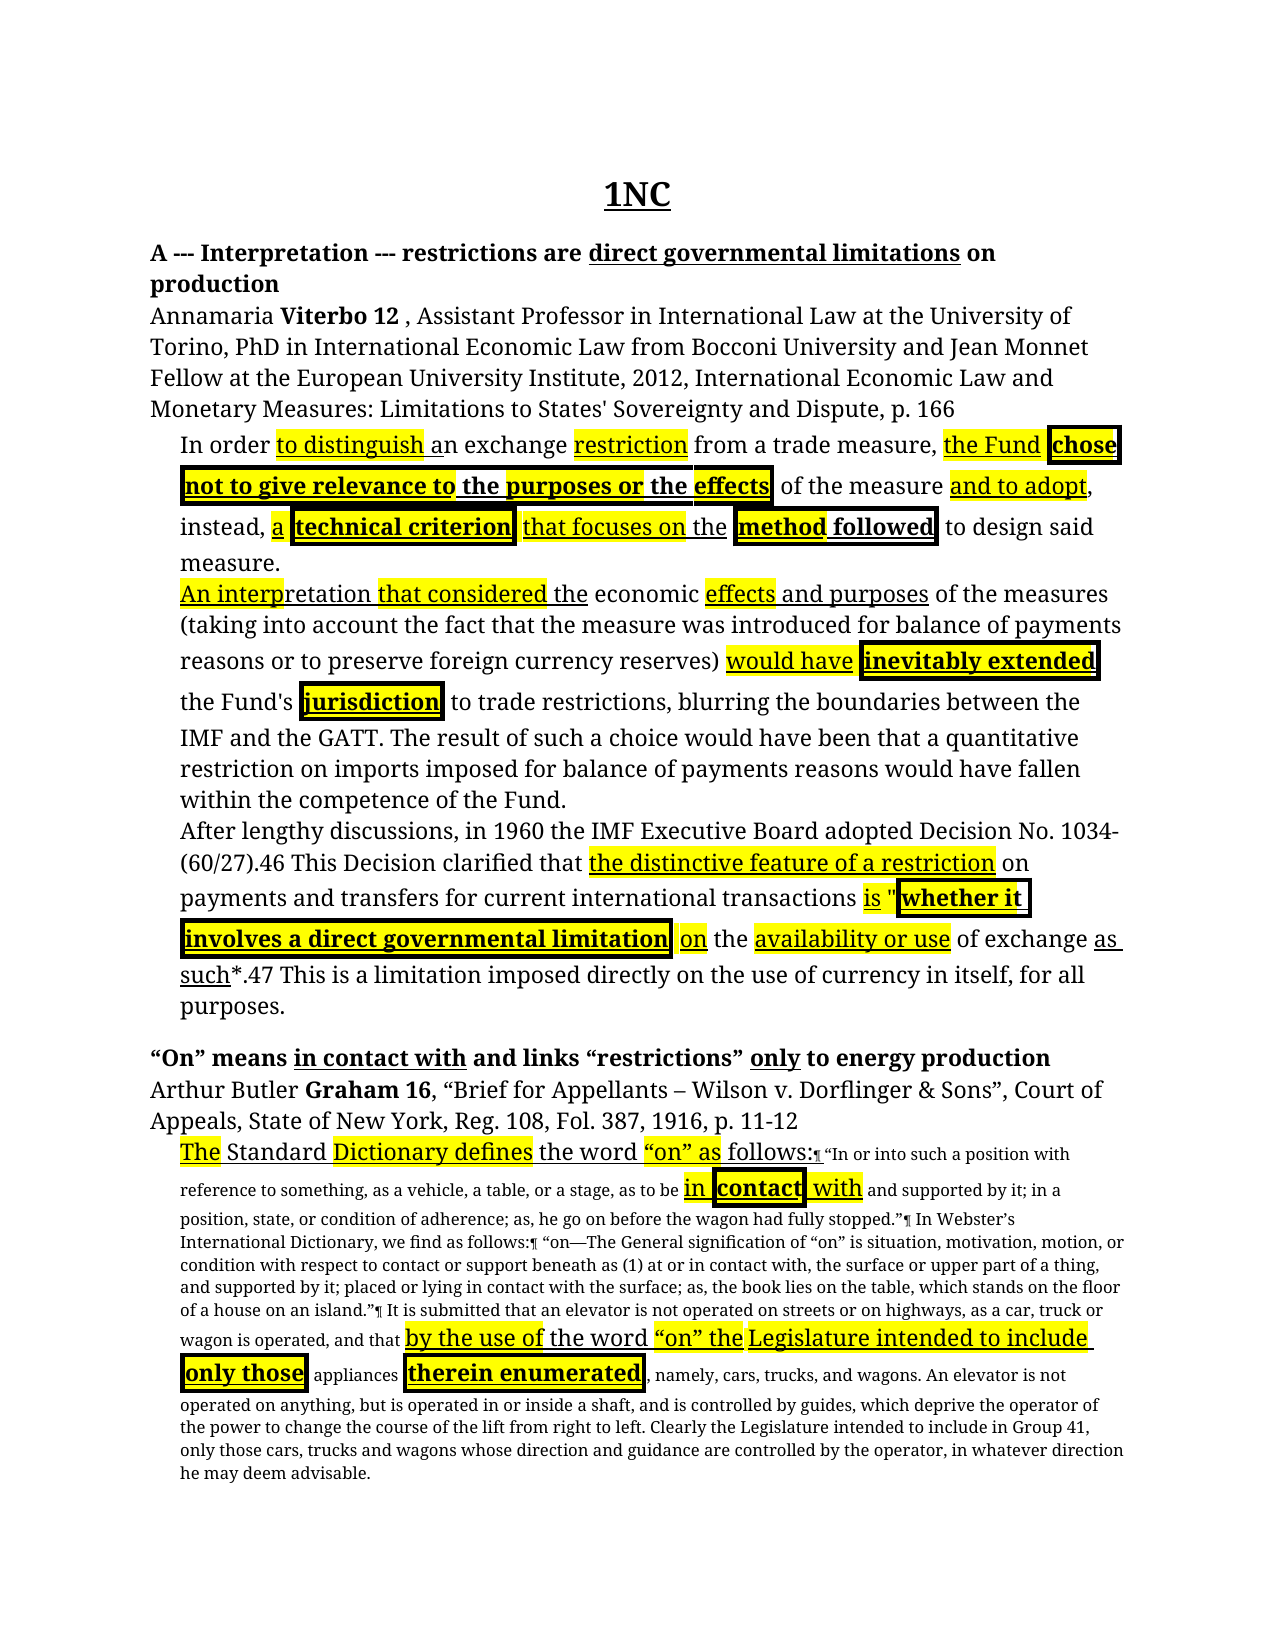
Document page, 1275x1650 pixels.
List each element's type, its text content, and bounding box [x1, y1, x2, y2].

subtitle A --- Interpretation --- restrictions are direct governmental limitations on production [150, 237, 1125, 299]
text An interpretation that considered the economic effects and purposes of the measures (taking into account the fact that the measure was introduced for balance of payments reasons or to preserve foreign currency reserves) would have inevitably extended the Fund's jurisdiction to trade restrictions, blurring the boundaries between the IMF and the GATT. The result of such a choice would have been that a quantitative restriction on imports imposed for balance of payments reasons would have fallen within the competence of the Fund. [180, 578, 1125, 815]
text After lengthy discussions, in 1960 the IMF Executive Board adopted Decision No. 1034-(60/27).46 This Decision clarified that the distinctive feature of a restriction on payments and transfers for current international transactions is "whether it involves a direct governmental limitation on the availability or use of exchange as such*.47 This is a limitation imposed directly on the use of currency in itself, for all purposes. [180, 815, 1125, 1021]
subtitle 1NC [150, 171, 1125, 216]
text Arthur Butler Graham 16, “Brief for Appellants – Wilson v. Dorflinger & Sons”, Court of Appeals, State of New York, Reg. 108, Fol. 387, 1916, p. 11-12 [150, 1073, 1125, 1136]
text Annamaria Viterbo 12 , Assistant Professor in International Law at the University of Torino, PhD in International Economic Law from Bocconi University and Jean Monnet Fellow at the European University Institute, 2012, International Economic Law and Monetary Measures: Limitations to States' Sovereignty and Dispute, p. 166 [150, 299, 1125, 424]
text The Standard Dictionary defines the word “on” as follows:¶ “In or into such a position with reference to something, as a vehicle, a table, or a stage, as to be in contact with and supported by it; in a position, state, or condition of adherence; as, he go on before the wagon had fully stopped.”¶ In Webster’s International Dictionary, we find as follows:¶ “on—The General signification of “on” is situation, motivation, motion, or condition with respect to contact or support beneath as (1) at or in contact with, the surface or upper part of a thing, and supported by it; placed or lying in contact with the surface; as, the book lies on the table, which stands on the floor of a house on an island.”¶ It is submitted that an elevator is not operated on streets or on highways, as a car, truck or wagon is operated, and that by the use of the word “on” the Legislature intended to include only those appliances therein enumerated, namely, cars, trucks, and wagons. An elevator is not operated on anything, but is operated in or inside a shaft, and is controlled by guides, which deprive the operator of the power to change the course of the lift from right to left. Clearly the Legislature intended to include in Group 41, only those cars, trucks and wagons whose direction and guidance are controlled by the operator, in whatever direction he may deem advisable. [180, 1136, 1125, 1484]
subtitle “On” means in contact with and links “restrictions” only to energy production [150, 1042, 1125, 1073]
text In order to distinguish an exchange restriction from a trade measure, the Fund chose not to give relevance to the purposes or the effects of the measure and to adopt, instead, a technical criterion that focuses on the method followed to design said measure. [180, 424, 1125, 578]
